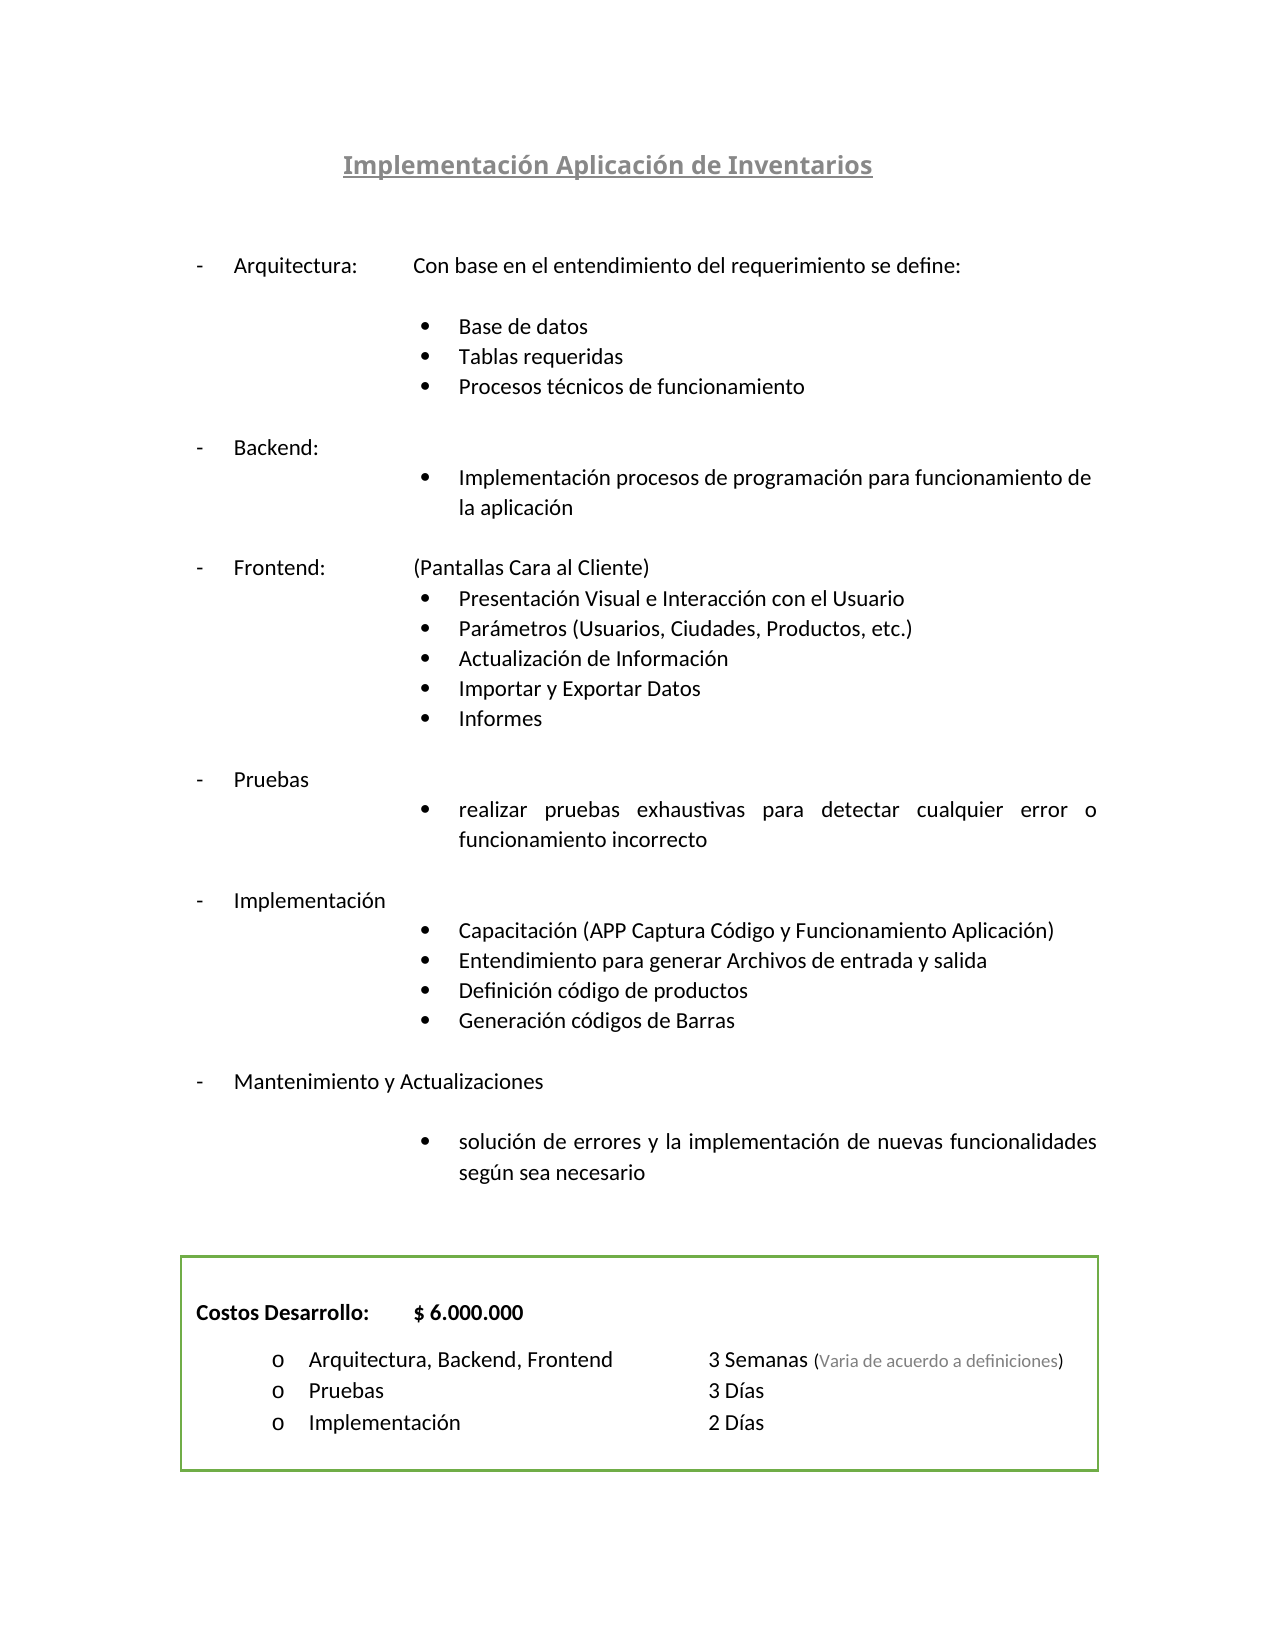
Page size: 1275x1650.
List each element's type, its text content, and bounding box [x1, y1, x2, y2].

text Implementación Aplicación de Inventarios [118, 148, 1098, 182]
list Base de datos [421, 312, 1098, 340]
list Presentación Visual e Interacción con el Usuario [421, 584, 1098, 612]
list Implementación 2 Días [271, 1408, 1098, 1437]
list Importar y Exportar Datos [421, 674, 1098, 702]
text Costos Desarrollo: $ 6.000.000 [196, 1298, 1098, 1326]
list Procesos técnicos de funcionamiento [421, 372, 1098, 400]
list Arquitectura: Con base en el entendimiento del requerimiento se define: [196, 251, 1098, 279]
list Mantenimiento y Actualizaciones [196, 1067, 1098, 1095]
list Capacitación (APP Captura Código y Funcionamiento Aplicación) [421, 916, 1098, 944]
list Pruebas [196, 765, 1098, 793]
list Parámetros (Usuarios, Ciudades, Productos, etc.) [421, 614, 1098, 642]
list Implementación procesos de programación para funcionamiento de la aplicación [421, 463, 1098, 521]
list realizar pruebas exhaustivas para detectar cualquier error o funcionamiento incorrecto [421, 795, 1098, 853]
list Generación códigos de Barras [421, 1007, 1098, 1035]
list Tablas requeridas [421, 342, 1098, 370]
list Entendimiento para generar Archivos de entrada y salida [421, 946, 1098, 974]
list Actualización de Información [421, 644, 1098, 672]
list Implementación [196, 886, 1098, 914]
list Frontend: (Pantallas Cara al Cliente) [196, 553, 1098, 582]
list Definición código de productos [421, 976, 1098, 1004]
list Arquitectura, Backend, Frontend 3 Semanas (Varia de acuerdo a definiciones) [271, 1345, 1098, 1374]
list solución de errores y la implementación de nuevas funcionalidades según sea necesario [421, 1127, 1098, 1186]
list Backend: [196, 433, 1098, 461]
list Informes [421, 704, 1098, 733]
list Pruebas 3 Días [271, 1377, 1098, 1406]
